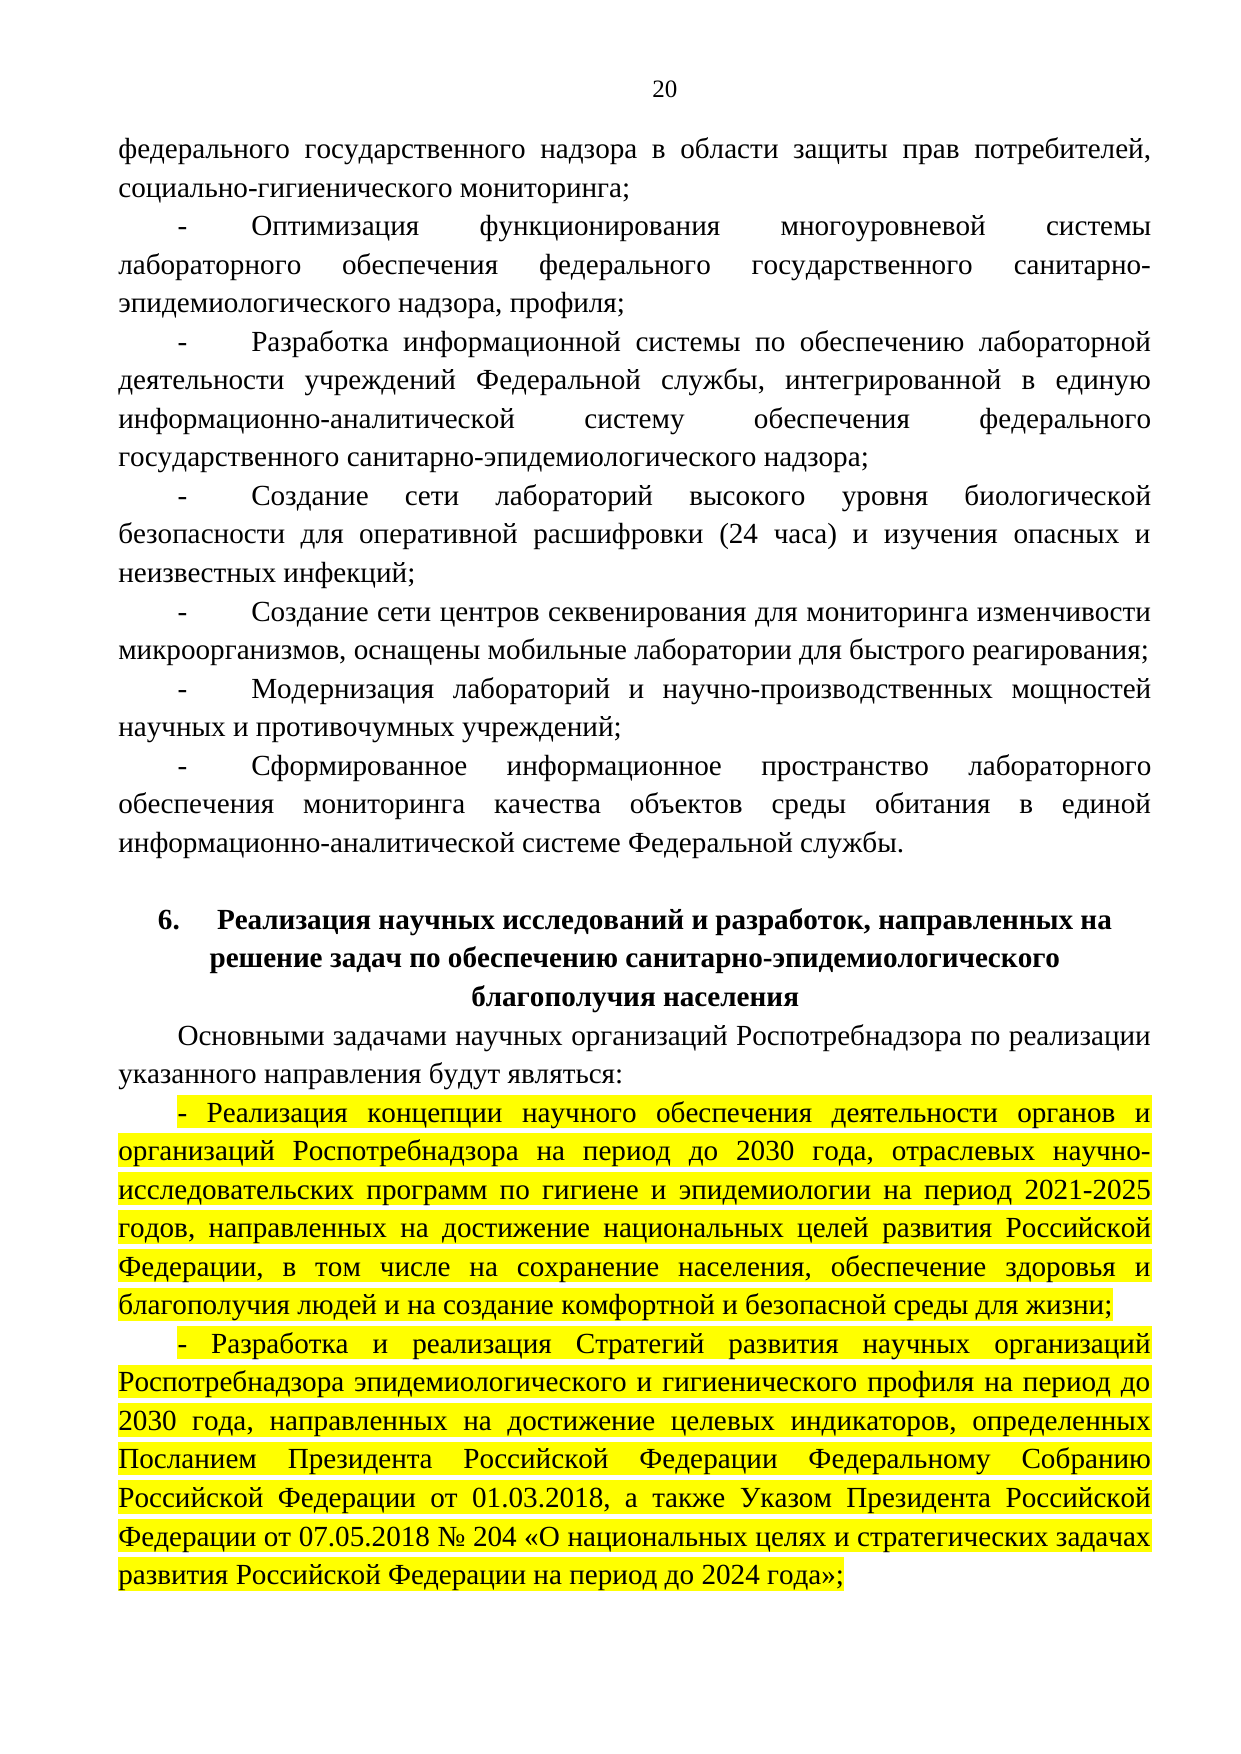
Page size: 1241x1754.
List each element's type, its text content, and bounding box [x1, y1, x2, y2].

text - Реализация концепции научного обеспечения деятельности органов и организаций Роспотребнадзора на период до 2030 года, отраслевых научно-исследовательских программ по гигиене и эпидемиологии на период 2021-2025 годов, направленных на достижение национальных целей развития Российской Федерации, в том числе на сохранение населения, обеспечение здоровья и благополучия людей и на создание комфортной и безопасной среды для жизни; [118, 1282, 1152, 1321]
text - Разработка информационной системы по обеспечению лабораторной деятельности учреждений Федеральной службы, интегрированной в единую информационно-аналитической систему обеспечения федерального государственного санитарно-эпидемиологического надзора; [118, 324, 1152, 473]
text - Реализация концепции научного обеспечения деятельности органов и организаций Роспотребнадзора на период до 2030 года, отраслевых научно-исследовательских программ по гигиене и эпидемиологии на период 2021-2025 годов, направленных на достижение национальных целей развития Российской Федерации, в том числе на сохранение населения, обеспечение здоровья и благополучия людей и на создание комфортной и безопасной среды для жизни; [118, 1095, 1152, 1133]
text - Разработка и реализация Стратегий развития научных организаций Роспотребнадзора эпидемиологического и гигиенического профиля на период до 2030 года, направленных на достижение целевых индикаторов, определенных Посланием Президента Российской Федерации Федеральному Собранию Российской Федерации от 01.03.2018, а также Указом Президента Российской Федерации от 07.05.2018 № 204 «О национальных целях и стратегических задачах развития Российской Федерации на период до 2024 года»; [118, 1326, 1152, 1365]
list Реализация научных исследований и разработок, направленных на решение задач по обеспечению санитарно-эпидемиологического благополучия населения [118, 902, 1152, 1013]
text - Создание сети центров секвенирования для мониторинга изменчивости микроорганизмов, оснащены мобильные лаборатории для быстрого реагирования; [118, 594, 1152, 666]
text - Создание сети лабораторий высокого уровня биологической безопасности для оперативной расшифровки (24 часа) и изучения опасных и неизвестных инфекций; [118, 478, 1152, 589]
text - Оптимизация функционирования многоуровневой системы лабораторного обеспечения федерального государственного санитарно-эпидемиологического надзора, профиля; [118, 208, 1152, 319]
text - Разработка и реализация Стратегий развития научных организаций Роспотребнадзора эпидемиологического и гигиенического профиля на период до 2030 года, направленных на достижение целевых индикаторов, определенных Посланием Президента Российской Федерации Федеральному Собранию Российской Федерации от 01.03.2018, а также Указом Президента Российской Федерации от 07.05.2018 № 204 «О национальных целях и стратегических задачах развития Российской Федерации на период до 2024 года»; [118, 1552, 1152, 1591]
text - Сформированное информационное пространство лабораторного обеспечения мониторинга качества объектов среды обитания в единой информационно-аналитической системе Федеральной службы. [118, 748, 1152, 858]
text - Модернизация лабораторий и научно-производственных мощностей научных и противочумных учреждений; [118, 671, 1152, 743]
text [118, 131, 1152, 203]
text Основными задачами научных организаций Роспотребнадзора по реализации указанного направления будут являться: [118, 1018, 1152, 1090]
